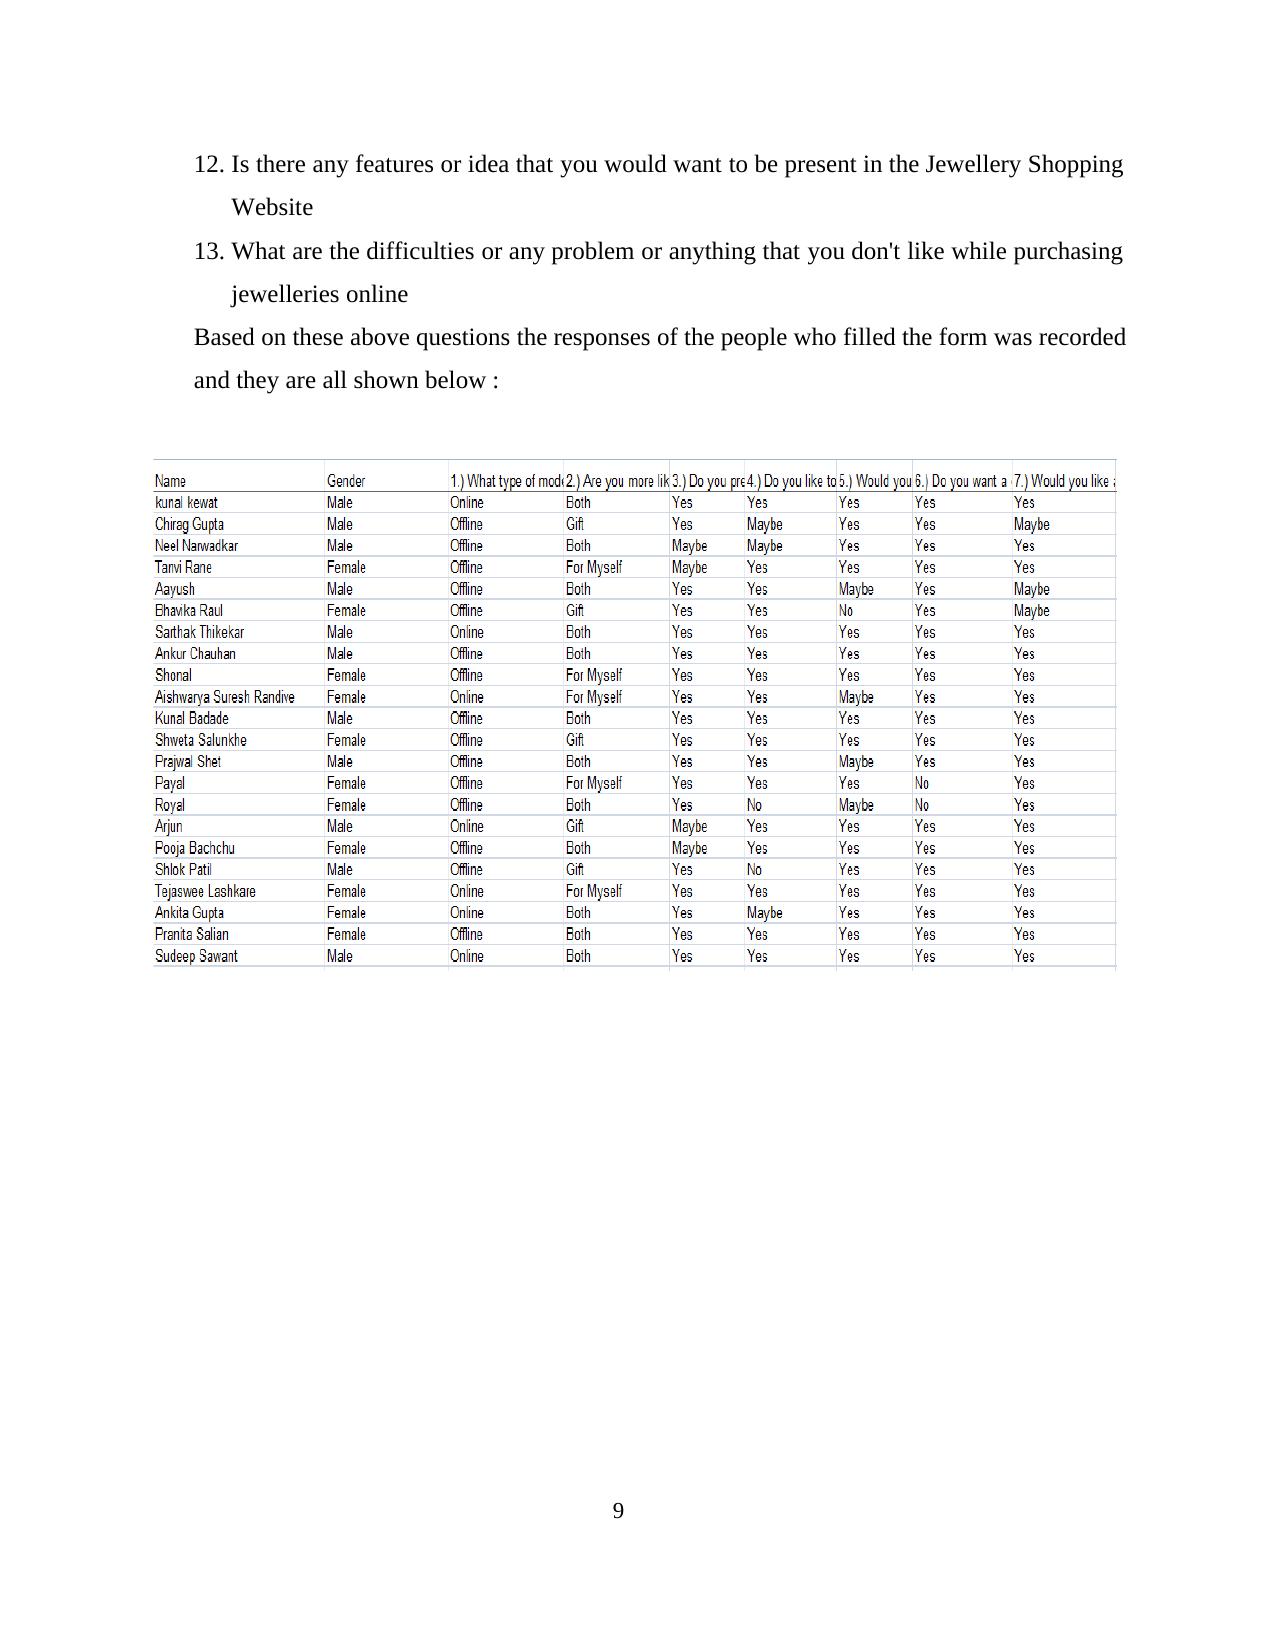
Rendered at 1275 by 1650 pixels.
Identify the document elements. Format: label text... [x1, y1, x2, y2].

list Is there any features or idea that you would want to be present in the Jewellery Shopping Website [194, 149, 1125, 221]
list What are the difficulties or any problem or anything that you don't like while purchasing jewelleries online [194, 236, 1125, 308]
picture [153, 459, 1117, 971]
text Based on these above questions the responses of the people who filled the form was recorded and they are all shown below : [194, 322, 1126, 394]
